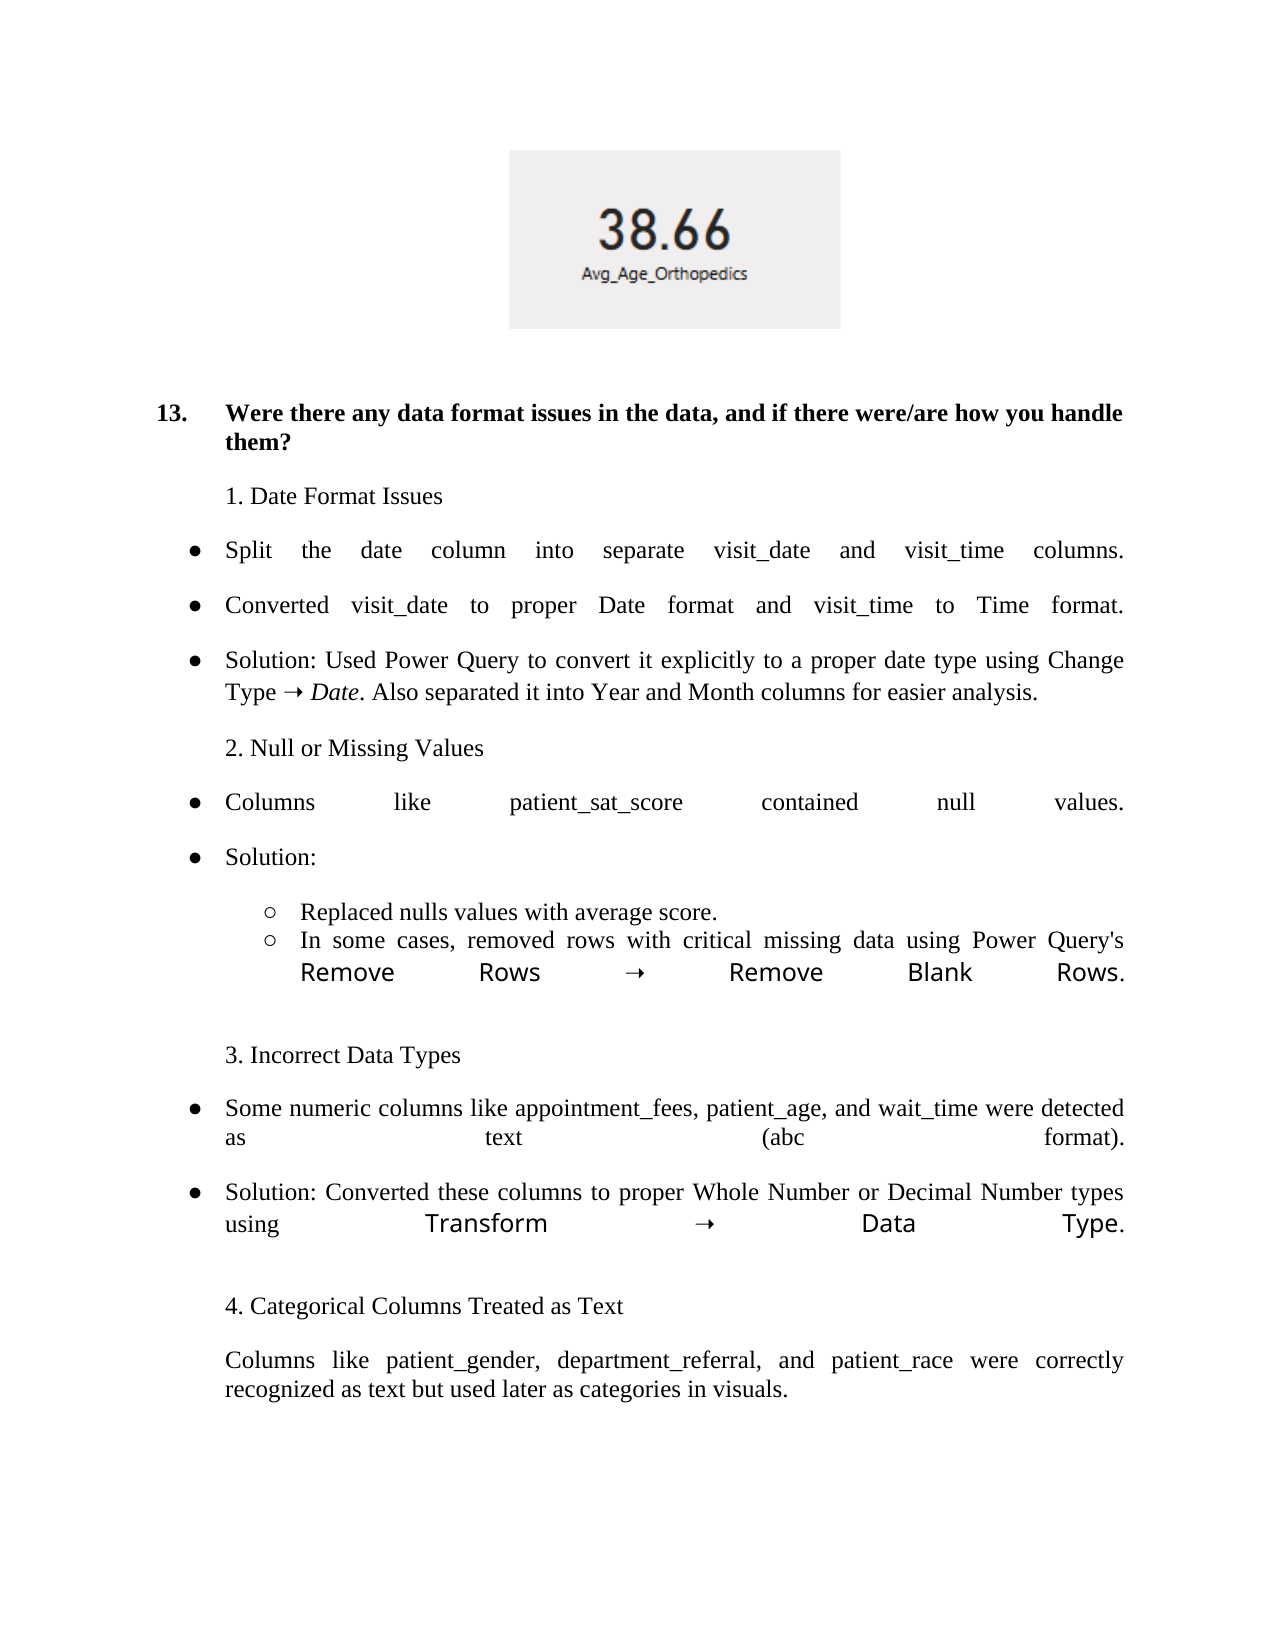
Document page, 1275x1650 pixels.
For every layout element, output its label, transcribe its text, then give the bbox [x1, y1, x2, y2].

picture [509, 150, 841, 329]
list Converted visit_date to proper Date format and visit_time to Time format. [187, 590, 1125, 645]
subtitle 2. Null or Missing Values [225, 733, 1125, 762]
list Split the date column into separate visit_date and visit_time columns. [187, 535, 1125, 590]
list Were there any data format issues in the data, and if there were/are how you handle them? [187, 398, 1125, 456]
list Solution: [187, 842, 1125, 897]
list Solution: Converted these columns to proper Whole Number or Decimal Number types using Transform ➝ Data Type. [187, 1177, 1125, 1266]
list Columns like patient_sat_score contained null values. [187, 787, 1125, 842]
list Solution: Used Power Query to convert it explicitly to a proper date type using Change Type ➝ Date. Also separated it into Year and Month columns for easier analysis. [187, 645, 1125, 708]
subtitle 4. Categorical Columns Treated as Text [225, 1291, 1125, 1320]
list Replaced nulls values with average score. [262, 897, 1125, 926]
text Columns like patient_gender, department_referral, and patient_race were correctly recognized as text but used later as categories in visuals. [225, 1345, 1125, 1403]
subtitle 1. Date Format Issues [225, 481, 1125, 510]
list In some cases, removed rows with critical missing data using Power Query's Remove Rows ➝ Remove Blank Rows. [262, 926, 1125, 1015]
list Some numeric columns like appointment_fees, patient_age, and wait_time were detected as text (abc format). [187, 1093, 1125, 1177]
subtitle 3. Incorrect Data Types [225, 1040, 1125, 1068]
